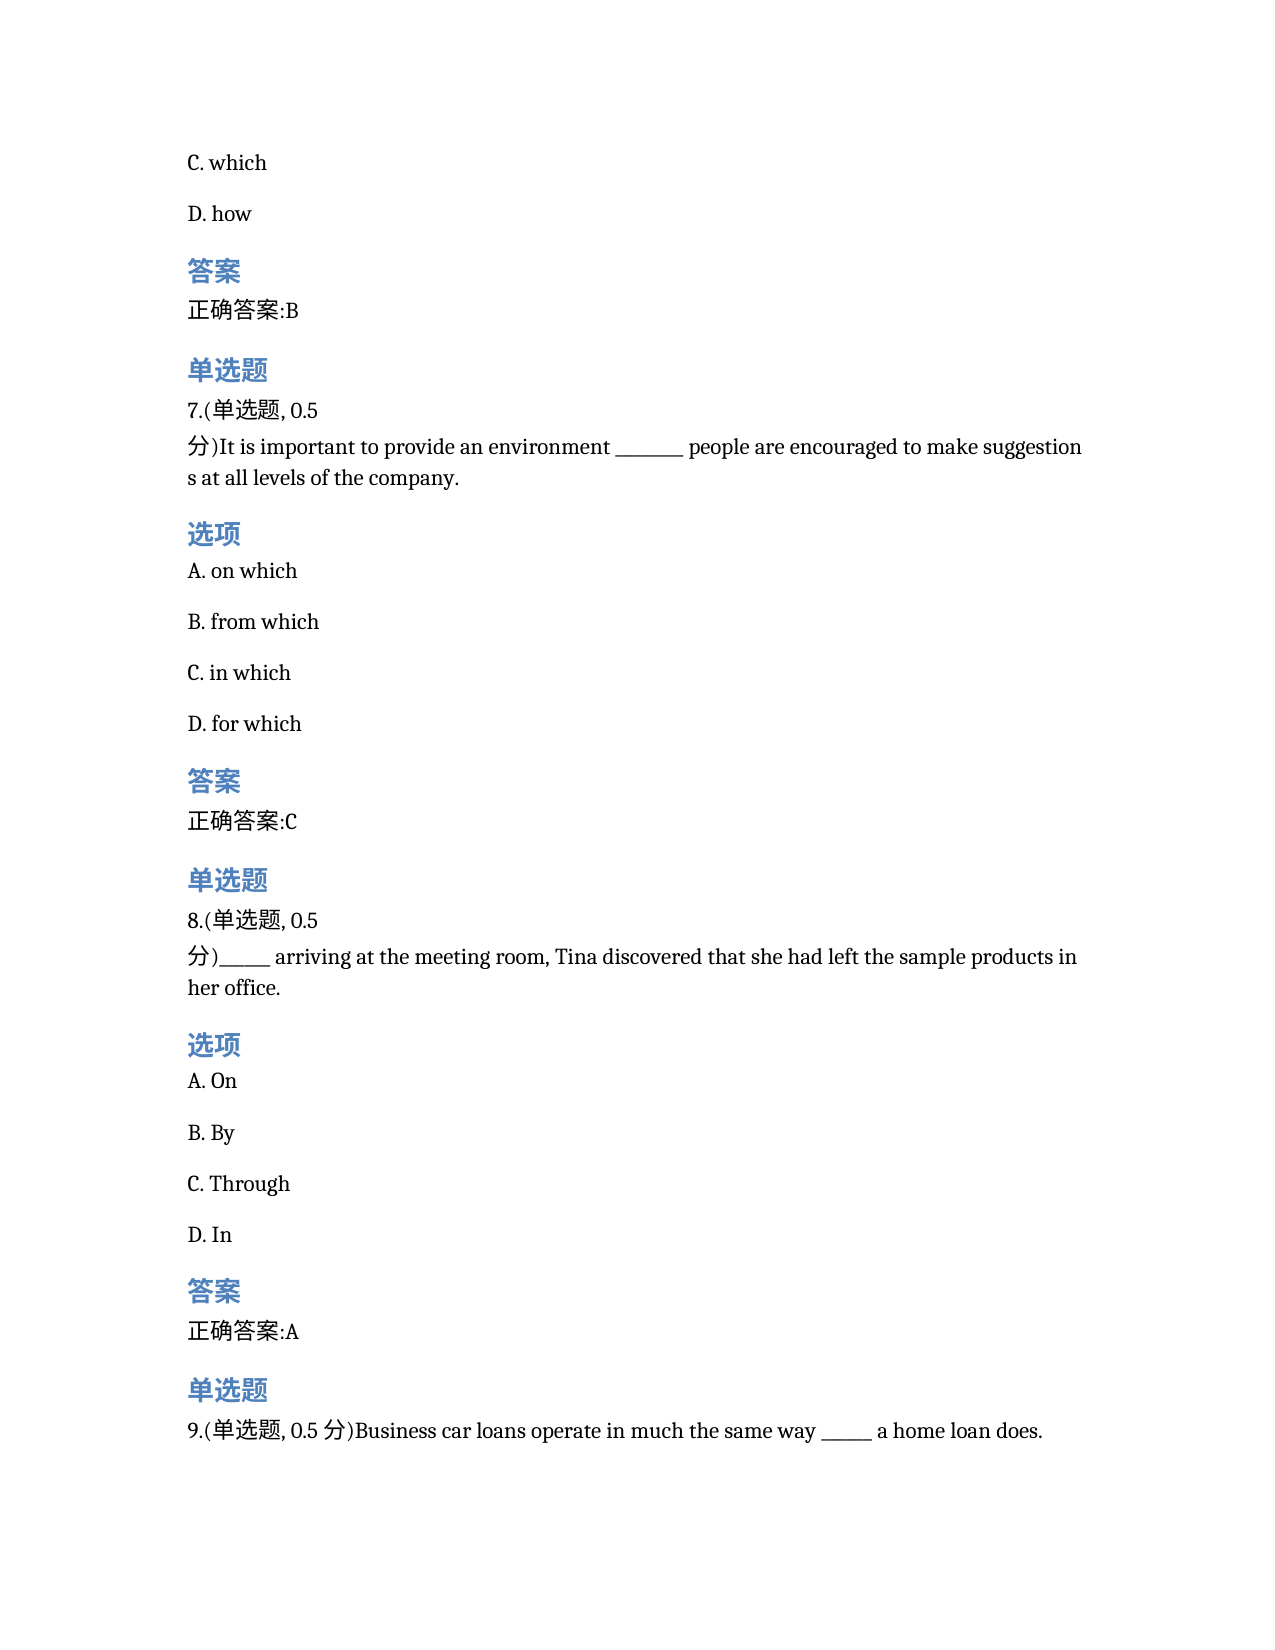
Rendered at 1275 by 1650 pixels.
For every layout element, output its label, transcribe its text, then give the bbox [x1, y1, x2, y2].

text C. in which [187, 660, 1087, 687]
subtitle 选项 [187, 516, 1087, 553]
text 正确答案:A [187, 1315, 1087, 1346]
subtitle 答案 [187, 252, 1087, 289]
subtitle 单选题 [187, 861, 1087, 898]
text C. Through [187, 1170, 1087, 1197]
text B. By [187, 1119, 1087, 1146]
text D. for which [187, 711, 1087, 738]
subtitle 选项 [187, 1026, 1087, 1063]
text 正确答案:C [187, 805, 1087, 836]
text D. how [187, 201, 1087, 227]
text 8.(单选题, 0.5 分)______ arriving at the meeting room, Tina discovered that she had left the sample products in her office. [187, 904, 1087, 1001]
text A. on which [187, 558, 1087, 584]
text 9.(单选题, 0.5 分)Business car loans operate in much the same way ______ a home loan does. [187, 1414, 1087, 1445]
subtitle 答案 [187, 1272, 1087, 1309]
text B. from which [187, 609, 1087, 636]
text 7.(单选题, 0.5 分)It is important to provide an environment ________ people are encouraged to make suggestions at all levels of the company. [187, 394, 1087, 491]
subtitle 单选题 [187, 1372, 1087, 1408]
subtitle 答案 [187, 762, 1087, 799]
text C. which [187, 150, 1087, 176]
text A. On [187, 1068, 1087, 1095]
text D. In [187, 1221, 1087, 1248]
subtitle 单选题 [187, 351, 1087, 388]
text 正确答案:B [187, 294, 1087, 326]
